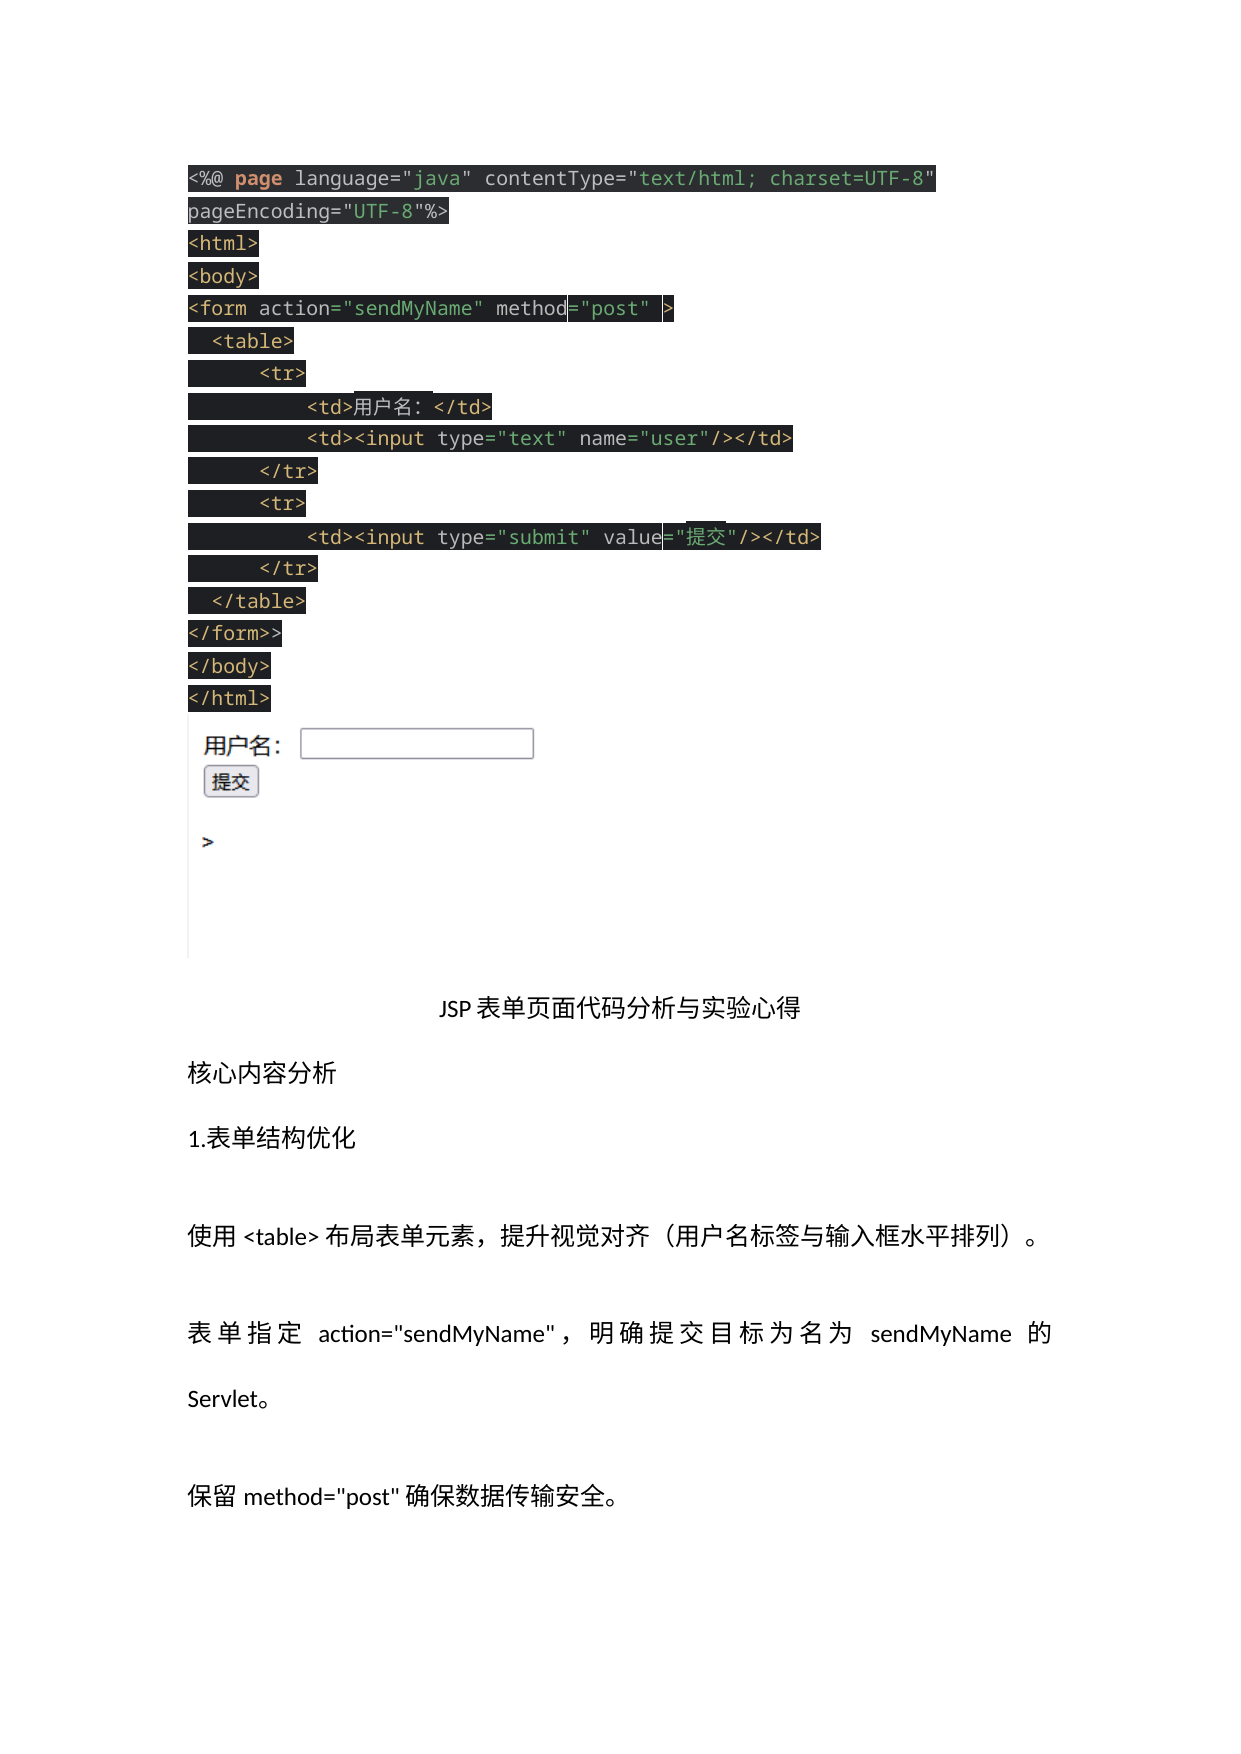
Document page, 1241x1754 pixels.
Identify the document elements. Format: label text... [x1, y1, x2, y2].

text <%@ page language="java" contentType="text/html; charset=UTF-8" pageEncoding="UTF-8"%> <html> <body> <form action="sendMyName" method="post" > <table> <tr> <td>用户名：</td> <td><input type="text" name="user"/></td> </tr> <tr> <td><input type="submit" value="提交"/></td> </tr> </table> </form>> </body> </html> [187, 162, 1053, 714]
text 核心内容分析 [187, 1039, 1053, 1104]
text 1.表单结构优化 [187, 1104, 1053, 1169]
text JSP表单页面代码分析与实验心得 [187, 974, 1053, 1039]
picture [187, 714, 1053, 958]
text 保留 method="post" 确保数据传输安全。 [187, 1462, 1053, 1527]
text 表单指定 action="sendMyName"，明确提交目标为名为 sendMyName 的 Servlet。 [187, 1299, 1053, 1429]
text 使用 <table> 布局表单元素，提升视觉对齐（用户名标签与输入框水平排列）。 [187, 1202, 1053, 1267]
